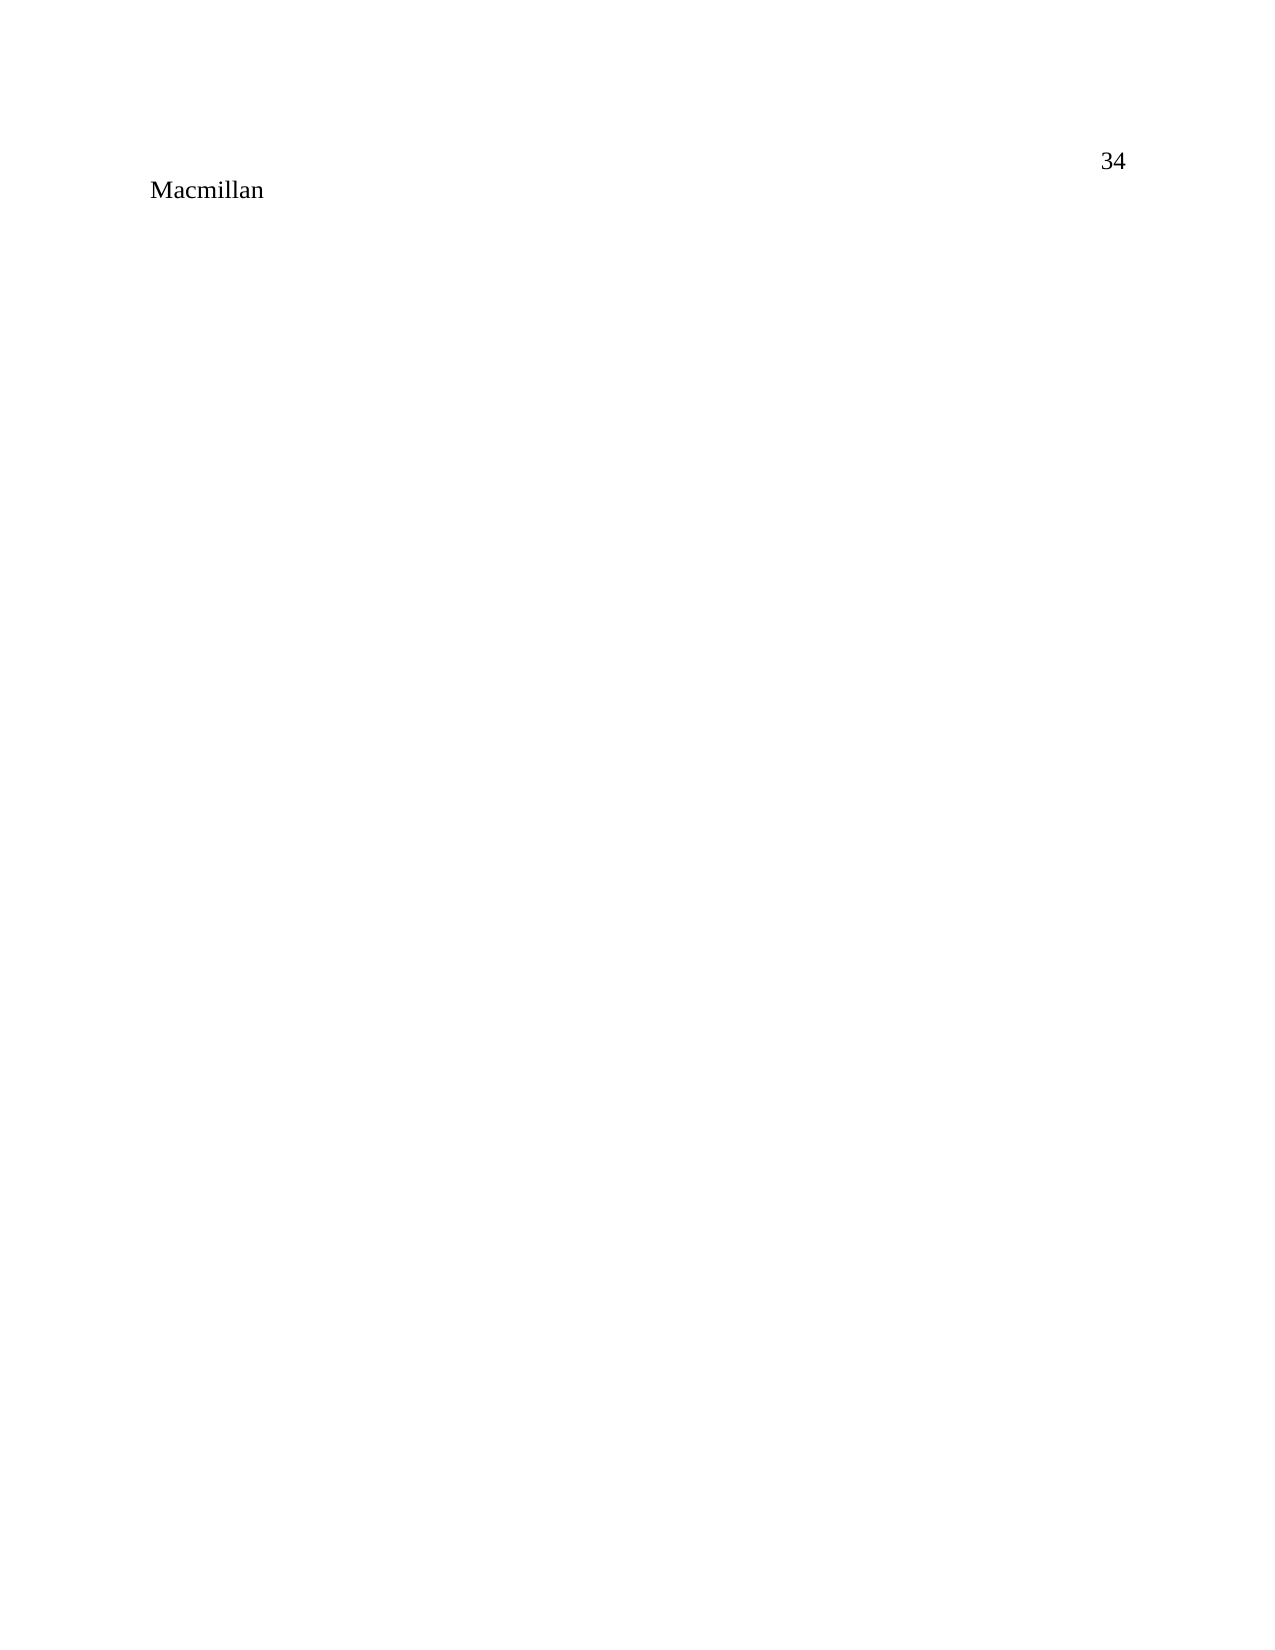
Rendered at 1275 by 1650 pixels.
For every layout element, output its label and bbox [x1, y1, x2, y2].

text [150, 175, 1158, 204]
